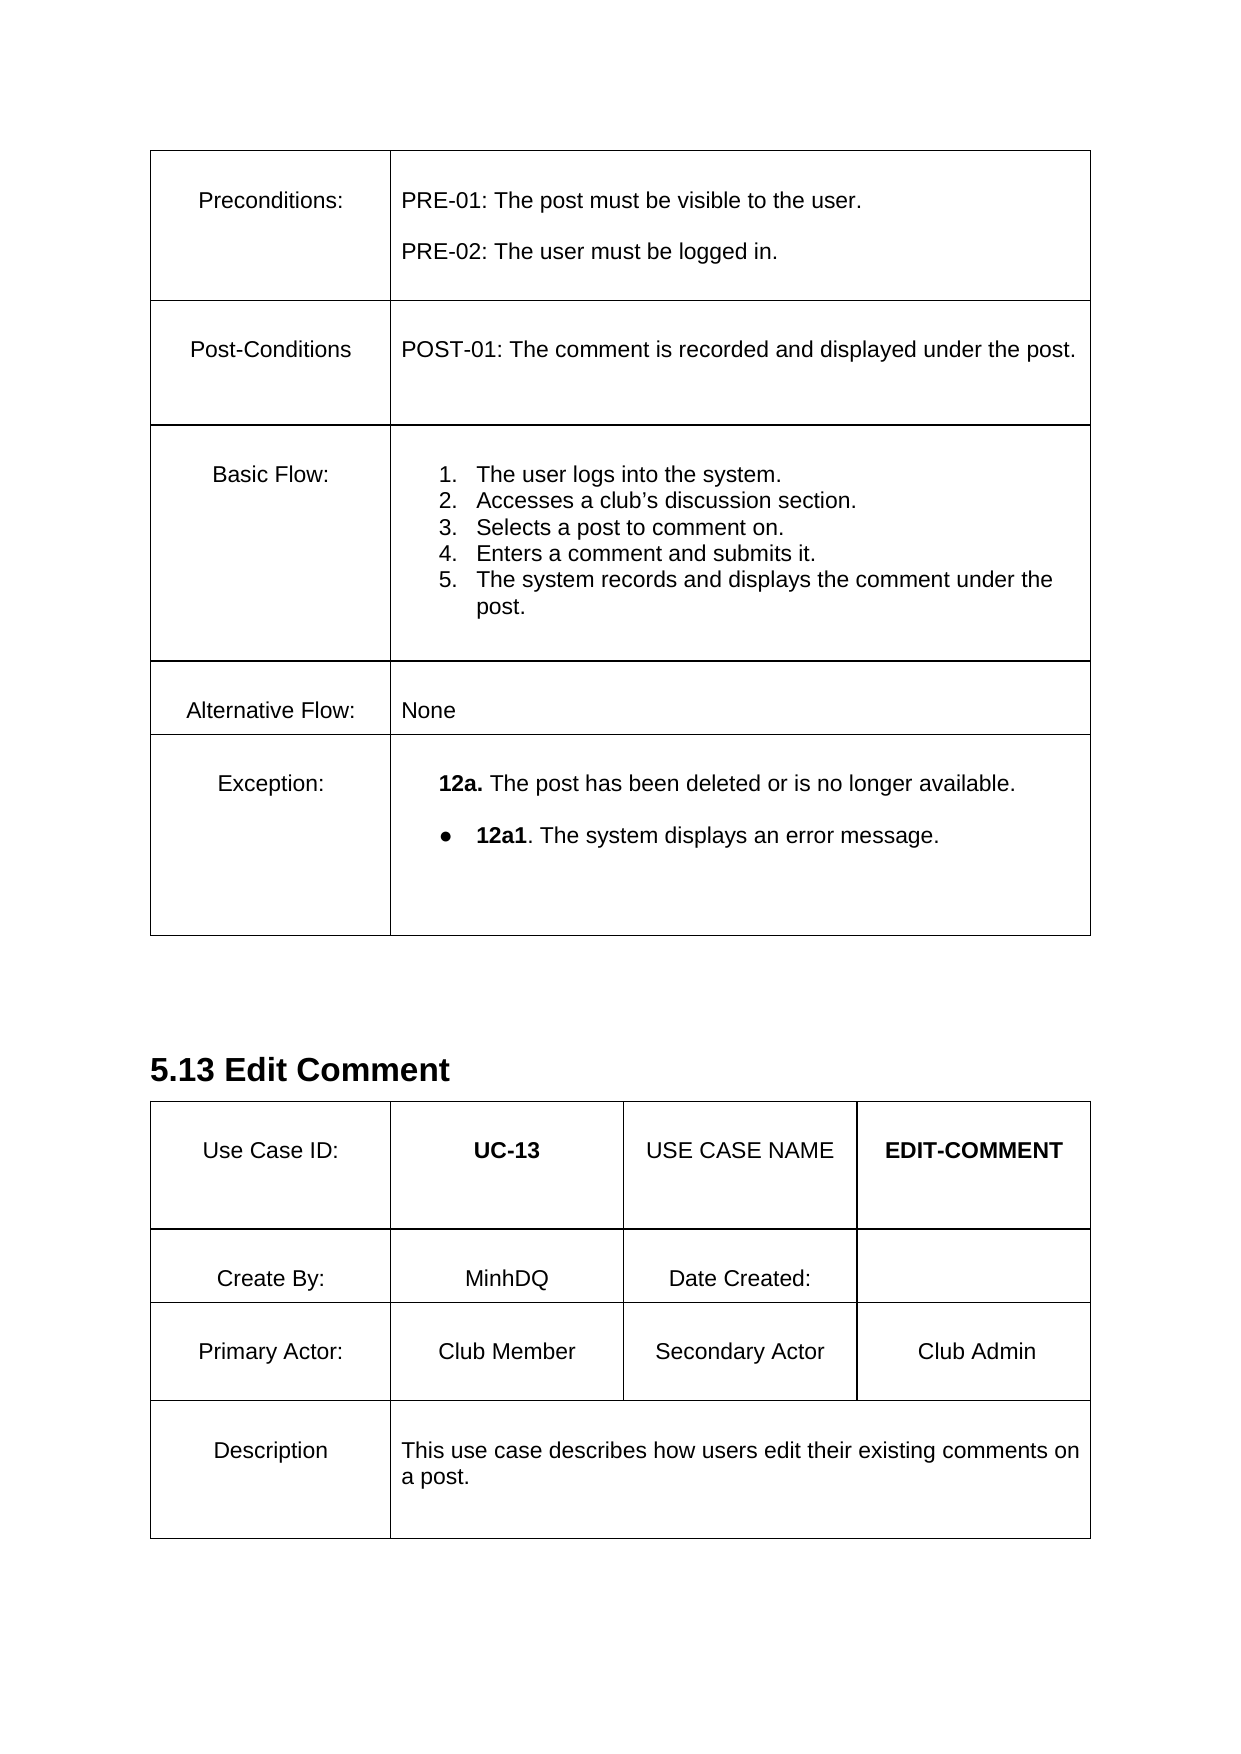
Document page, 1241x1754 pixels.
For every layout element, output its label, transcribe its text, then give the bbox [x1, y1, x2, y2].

table_cell Date Created: [624, 1230, 856, 1302]
table_cell Exception: [151, 735, 390, 935]
table_cell Basic Flow: [151, 426, 390, 660]
table_cell MinhDQ [391, 1230, 623, 1302]
table_header UC-13 [391, 1102, 623, 1228]
table_header USE CASE NAME [624, 1102, 856, 1228]
table_cell Description [151, 1401, 390, 1538]
subtitle 5.13 Edit Comment [150, 1049, 1090, 1088]
table_cell Secondary Actor [624, 1303, 856, 1400]
table_cell PRE-01: The post must be visible to the user. PRE-02: The user must be logged in. [391, 151, 1090, 300]
table_cell Preconditions: [151, 151, 390, 300]
table_cell Create By: [151, 1230, 390, 1302]
table_cell [858, 1230, 1090, 1302]
table_cell Primary Actor: [151, 1303, 390, 1400]
table_cell The user logs into the system. Accesses a club’s discussion section. Selects a post to comment on. Enters a comment and submits it. The system records and displays the comment under the post. [391, 426, 1090, 660]
table_cell Post-Conditions [151, 301, 390, 424]
table_cell 12a. The post has been deleted or is no longer available. 12a1. The system displays an error message. [391, 735, 1090, 935]
table_cell None [391, 662, 1090, 734]
table_cell Alternative Flow: [151, 662, 390, 734]
table_cell POST-01: The comment is recorded and displayed under the post. [391, 301, 1090, 424]
table_cell Club Member [391, 1303, 623, 1400]
table_cell This use case describes how users edit their existing comments on a post. [391, 1401, 1090, 1538]
table_cell Club Admin [858, 1303, 1090, 1400]
table_header Use Case ID: [151, 1102, 390, 1228]
table_header EDIT-COMMENT [858, 1102, 1090, 1228]
